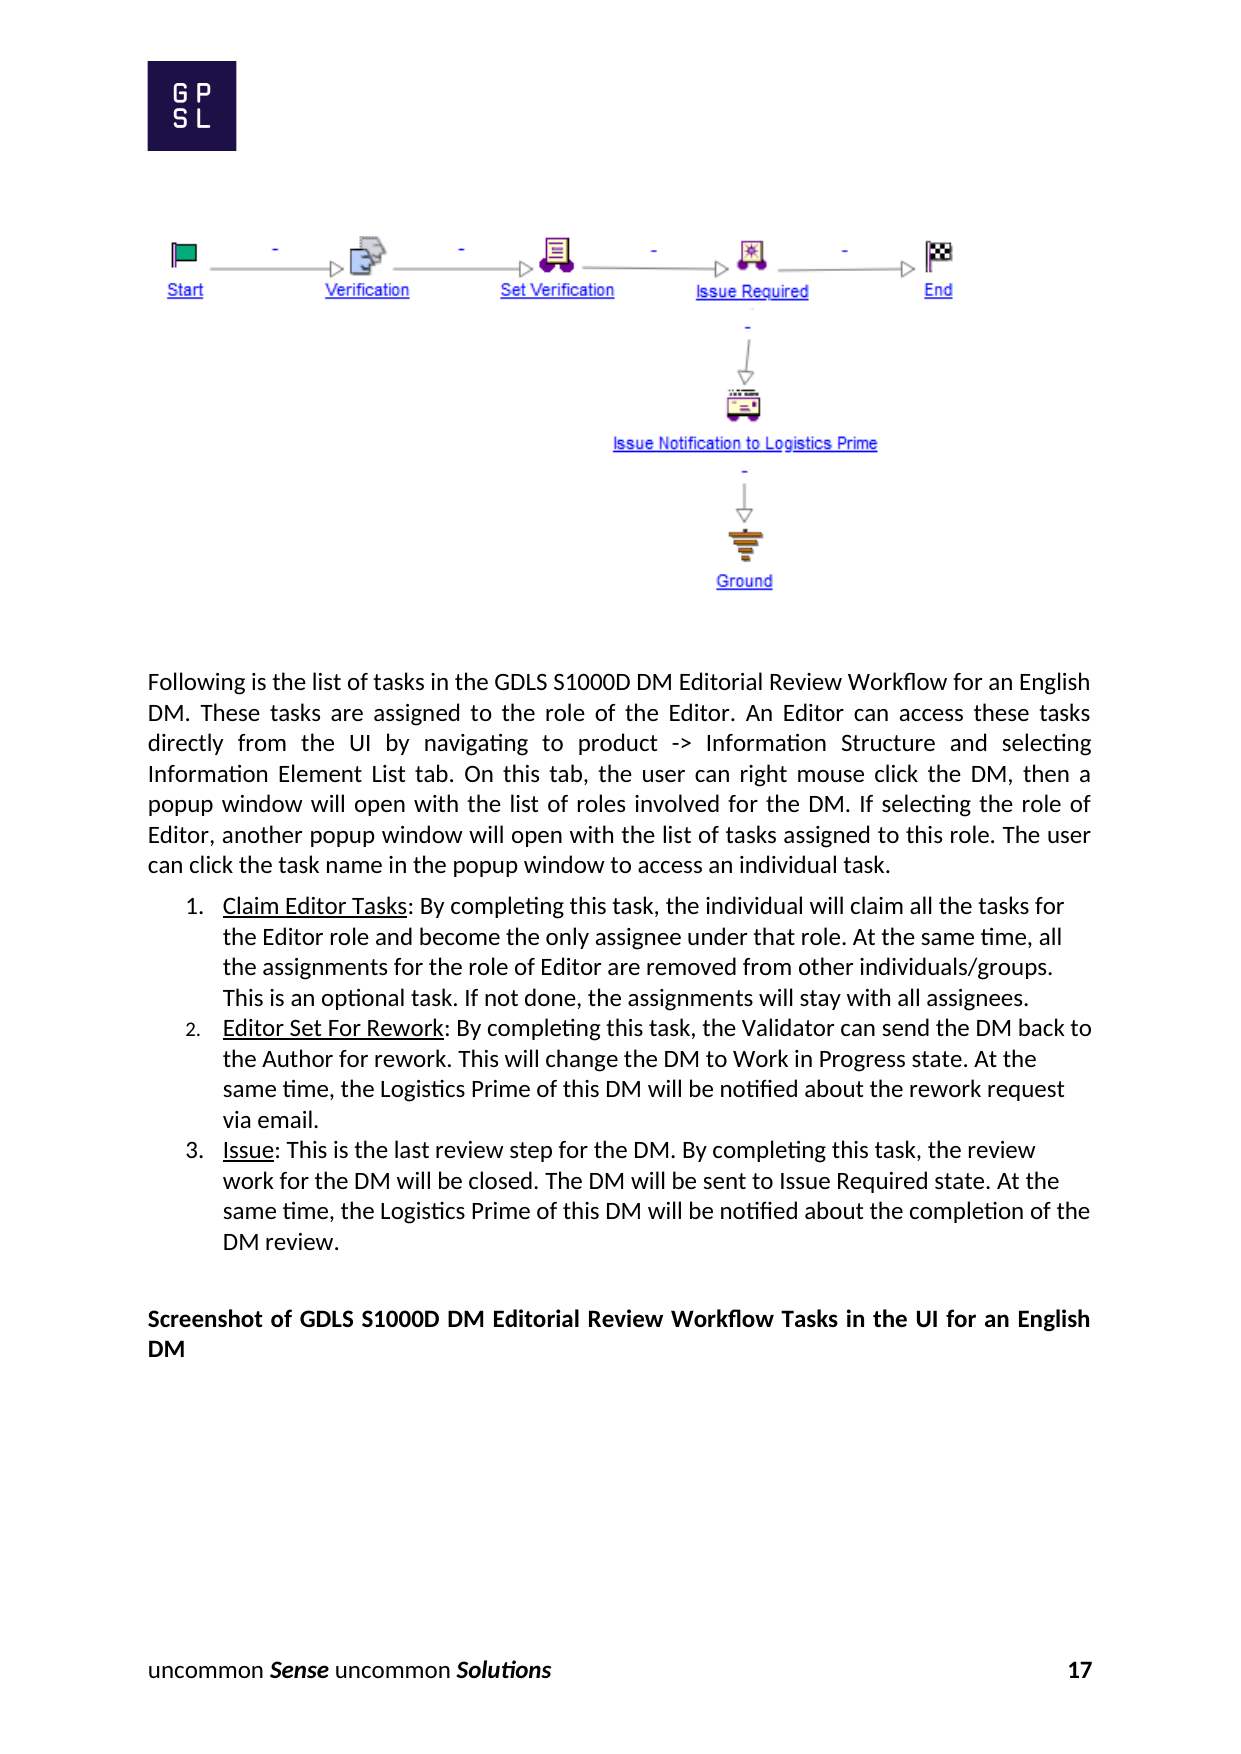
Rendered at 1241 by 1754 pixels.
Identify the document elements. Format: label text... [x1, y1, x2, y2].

text Screenshot of GDLS S1000D DM Editorial Review Workflow Tasks in the UI for an English DM [148, 1303, 1092, 1364]
picture [147, 61, 237, 151]
text Following is the list of tasks in the GDLS S1000D DM Editorial Review Workflow for an English DM. These tasks are assigned to the role of the Editor. An Editor can access these tasks directly from the UI by navigating to product -> Information Structure and selecting Information Element List tab. On this tab, the user can right mouse click the DM, then a popup window will open with the list of roles involved for the DM. If selecting the role of Editor, another popup window will open with the list of tasks assigned to this role. The user can click the task name in the popup window to access an individual task. [148, 666, 1092, 880]
list Claim Editor Tasks: By completing this task, the individual will claim all the tasks for the Editor role and become the only assignee under that role. At the same time, all the assignments for the role of Editor are removed from other individuals/groups. This is an optional task. If not done, the assignments will stay with all assignees. [185, 890, 1092, 1012]
picture [147, 188, 981, 620]
list Editor Set For Rework: By completing this task, the Validator can send the DM back to the Author for rework. This will change the DM to Work in Progress state. At the same time, the Logistics Prime of this DM will be notified about the rework request via email. [185, 1012, 1092, 1134]
list Issue: This is the last review step for the DM. By completing this task, the review work for the DM will be closed. The DM will be sent to Issue Required state. At the same time, the Logistics Prime of this DM will be notified about the completion of the DM review. [185, 1134, 1092, 1256]
